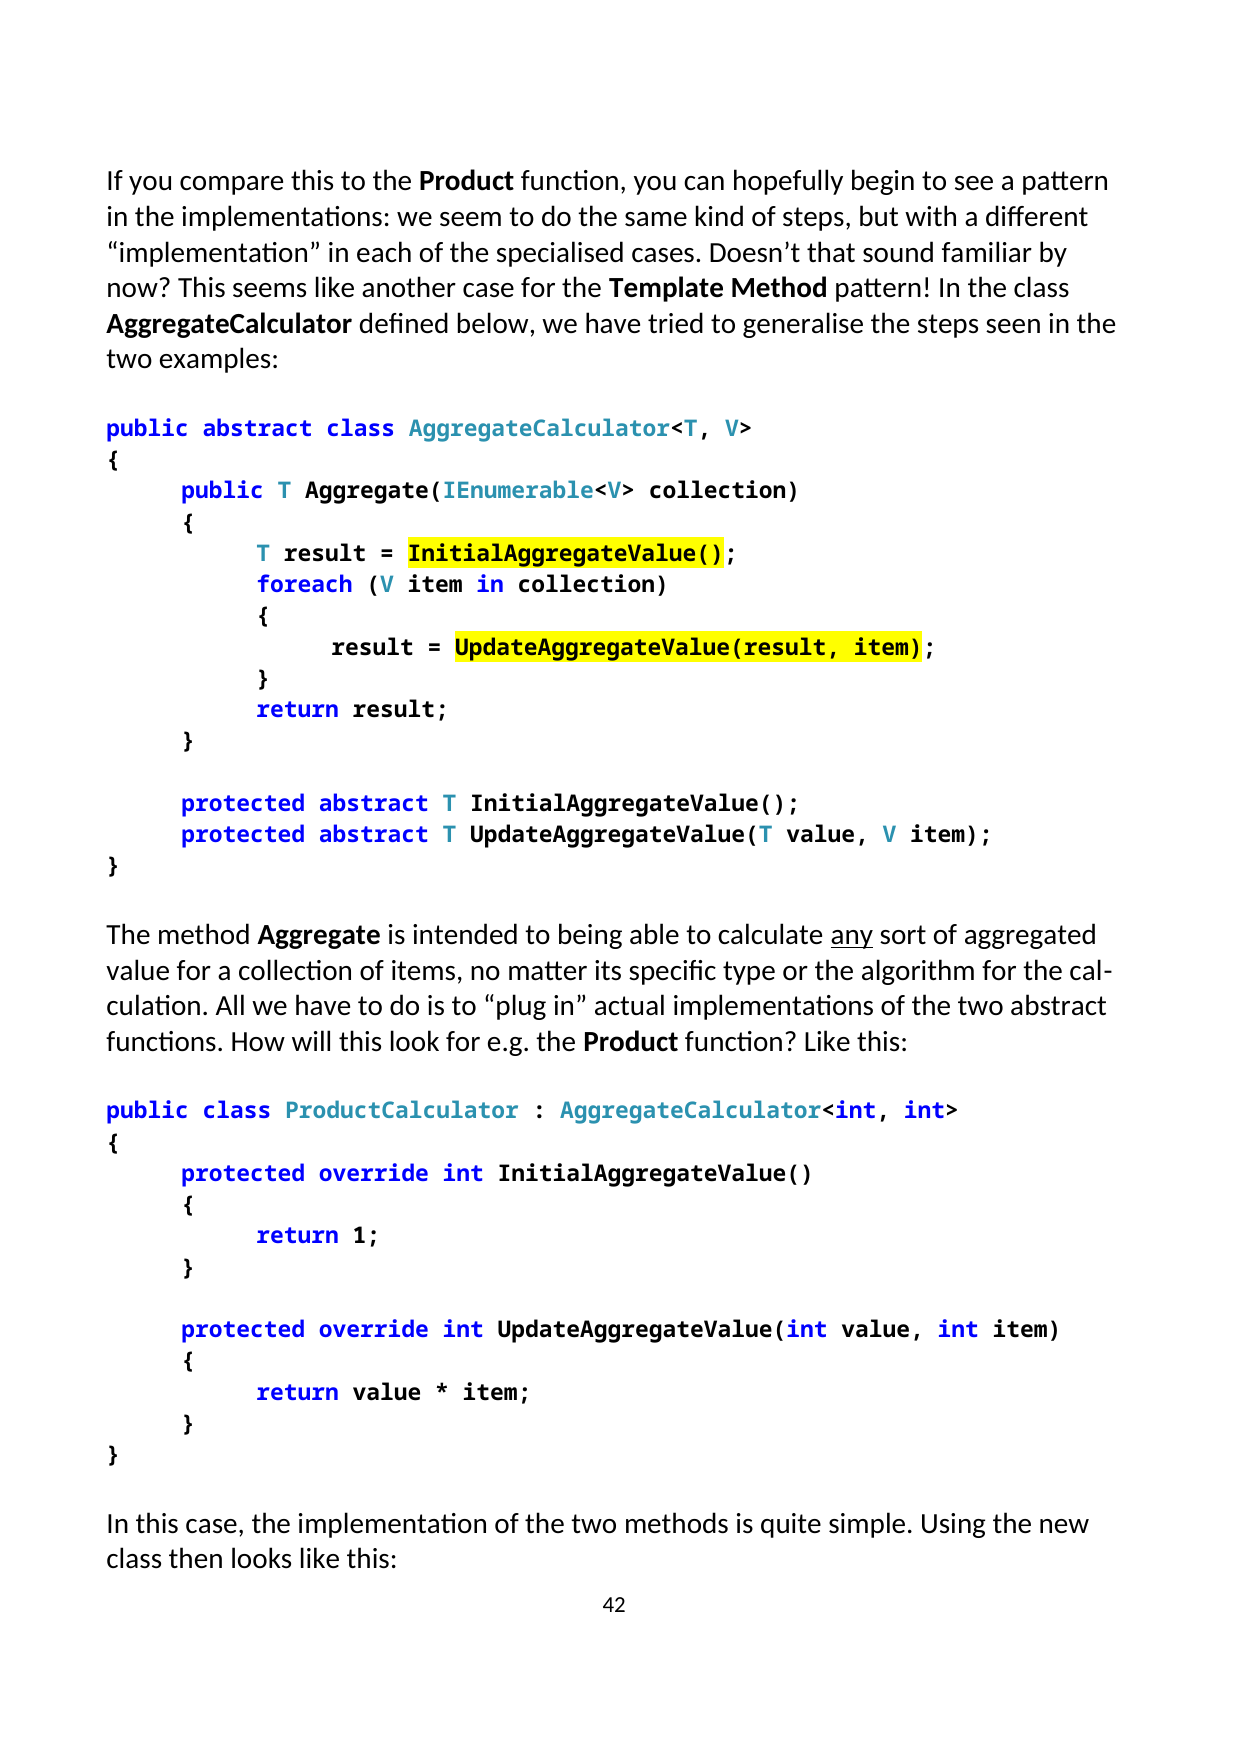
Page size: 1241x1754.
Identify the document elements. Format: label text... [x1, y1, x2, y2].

text } [106, 1407, 1121, 1438]
text return 1; [181, 1219, 1121, 1251]
text public class ProductCalculator : AggregateCalculator<int, int> [106, 1094, 1121, 1126]
text foreach (V item in collection) [181, 568, 1121, 599]
text If you compare this to the Product function, you can hopefully begin to see a pattern in the implementations: we seem to do the same kind of steps, but with a different “implementation” in each of the specialised cases. Doesn’t that sound familiar by now? This seems like another case for the Template Method pattern! In the class AggregateCalculator defined below, we have tried to generalise the steps seen in the two examples: [106, 162, 1121, 376]
text result = UpdateAggregateValue(result, item); [922, 631, 1121, 662]
text The method Aggregate is intended to being able to calculate any sort of aggregated value for a collection of items, no matter its specific type or the algorithm for the calculation. All we have to do is to “plug in” actual implementations of the two abstract functions. How will this look for e.g. the Product function? Like this: [106, 916, 1121, 1059]
text public T Aggregate(IEnumerable<V> collection) [106, 474, 1121, 506]
text public abstract class AggregateCalculator<T, V> [106, 412, 1121, 443]
text } [106, 849, 1121, 881]
text T result = InitialAggregateValue(); [724, 537, 1121, 568]
text { [106, 1344, 1121, 1376]
text protected override int UpdateAggregateValue(int value, int item) [106, 1313, 1121, 1344]
text { [106, 506, 1121, 537]
text { [106, 1188, 1121, 1219]
text } [106, 1251, 1121, 1282]
text { [181, 599, 1121, 631]
text result = UpdateAggregateValue(result, item); [256, 631, 455, 662]
text return value * item; [181, 1376, 1121, 1407]
text protected abstract T UpdateAggregateValue(T value, V item); [106, 818, 1121, 849]
text protected abstract T InitialAggregateValue(); [106, 787, 1121, 818]
text } [106, 724, 1121, 756]
text } [106, 1438, 1121, 1469]
text { [106, 443, 1121, 474]
text T result = InitialAggregateValue(); [181, 537, 408, 568]
text In this case, the implementation of the two methods is quite simple. Using the new class then looks like this: [106, 1505, 1121, 1576]
text { [106, 1126, 1121, 1157]
text } [181, 662, 1121, 693]
text return result; [181, 693, 1121, 724]
text protected override int InitialAggregateValue() [106, 1157, 1121, 1188]
